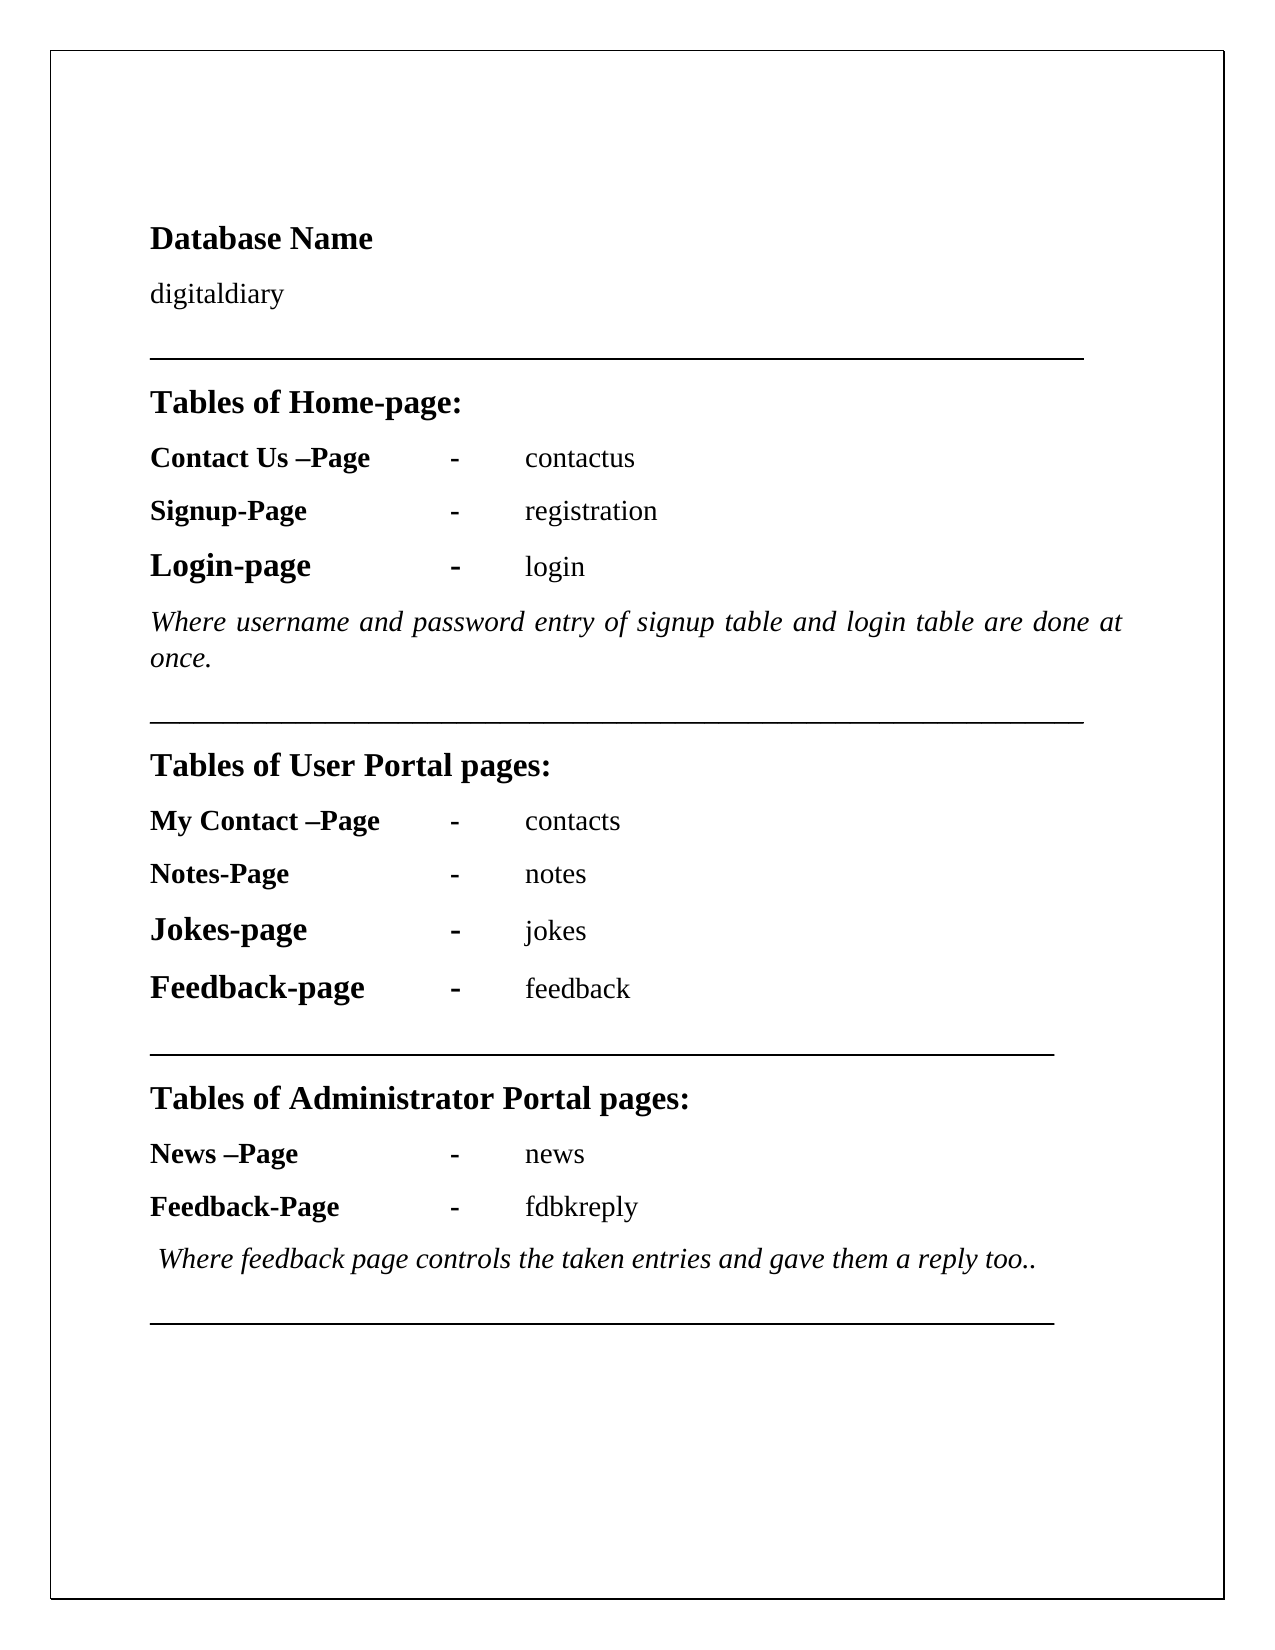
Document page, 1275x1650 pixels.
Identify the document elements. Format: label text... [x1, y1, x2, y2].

text Login-page - login [150, 546, 1124, 584]
text ________________________________________________________________ [150, 329, 1124, 363]
text digitaldiary [150, 276, 1124, 310]
text ______________________________________________________________ [150, 1025, 1124, 1059]
text Where feedback page controls the taken entries and gave them a reply too.. [150, 1242, 1124, 1275]
text My Contact –Page - contacts [150, 803, 1124, 837]
text Tables of Home-page: [150, 382, 1124, 420]
text Where username and password entry of signup table and login table are done at once. [150, 604, 1124, 673]
text Feedback-page - feedback [150, 967, 1124, 1005]
text ______________________________________________________________ [150, 1294, 1124, 1328]
text Contact Us –Page - contactus [150, 440, 1124, 473]
text Notes-Page - notes [150, 856, 1124, 890]
text Tables of User Portal pages: [150, 745, 1124, 784]
text Tables of Administrator Portal pages: [150, 1078, 1124, 1116]
text Database Name [150, 218, 1124, 257]
text ________________________________________________________________ [150, 693, 1124, 726]
text Jokes-page - jokes [150, 909, 1124, 947]
text News –Page - news [150, 1136, 1124, 1169]
text Feedback-Page - fdbkreply [150, 1189, 1124, 1222]
text Signup-Page - registration [150, 493, 1124, 526]
